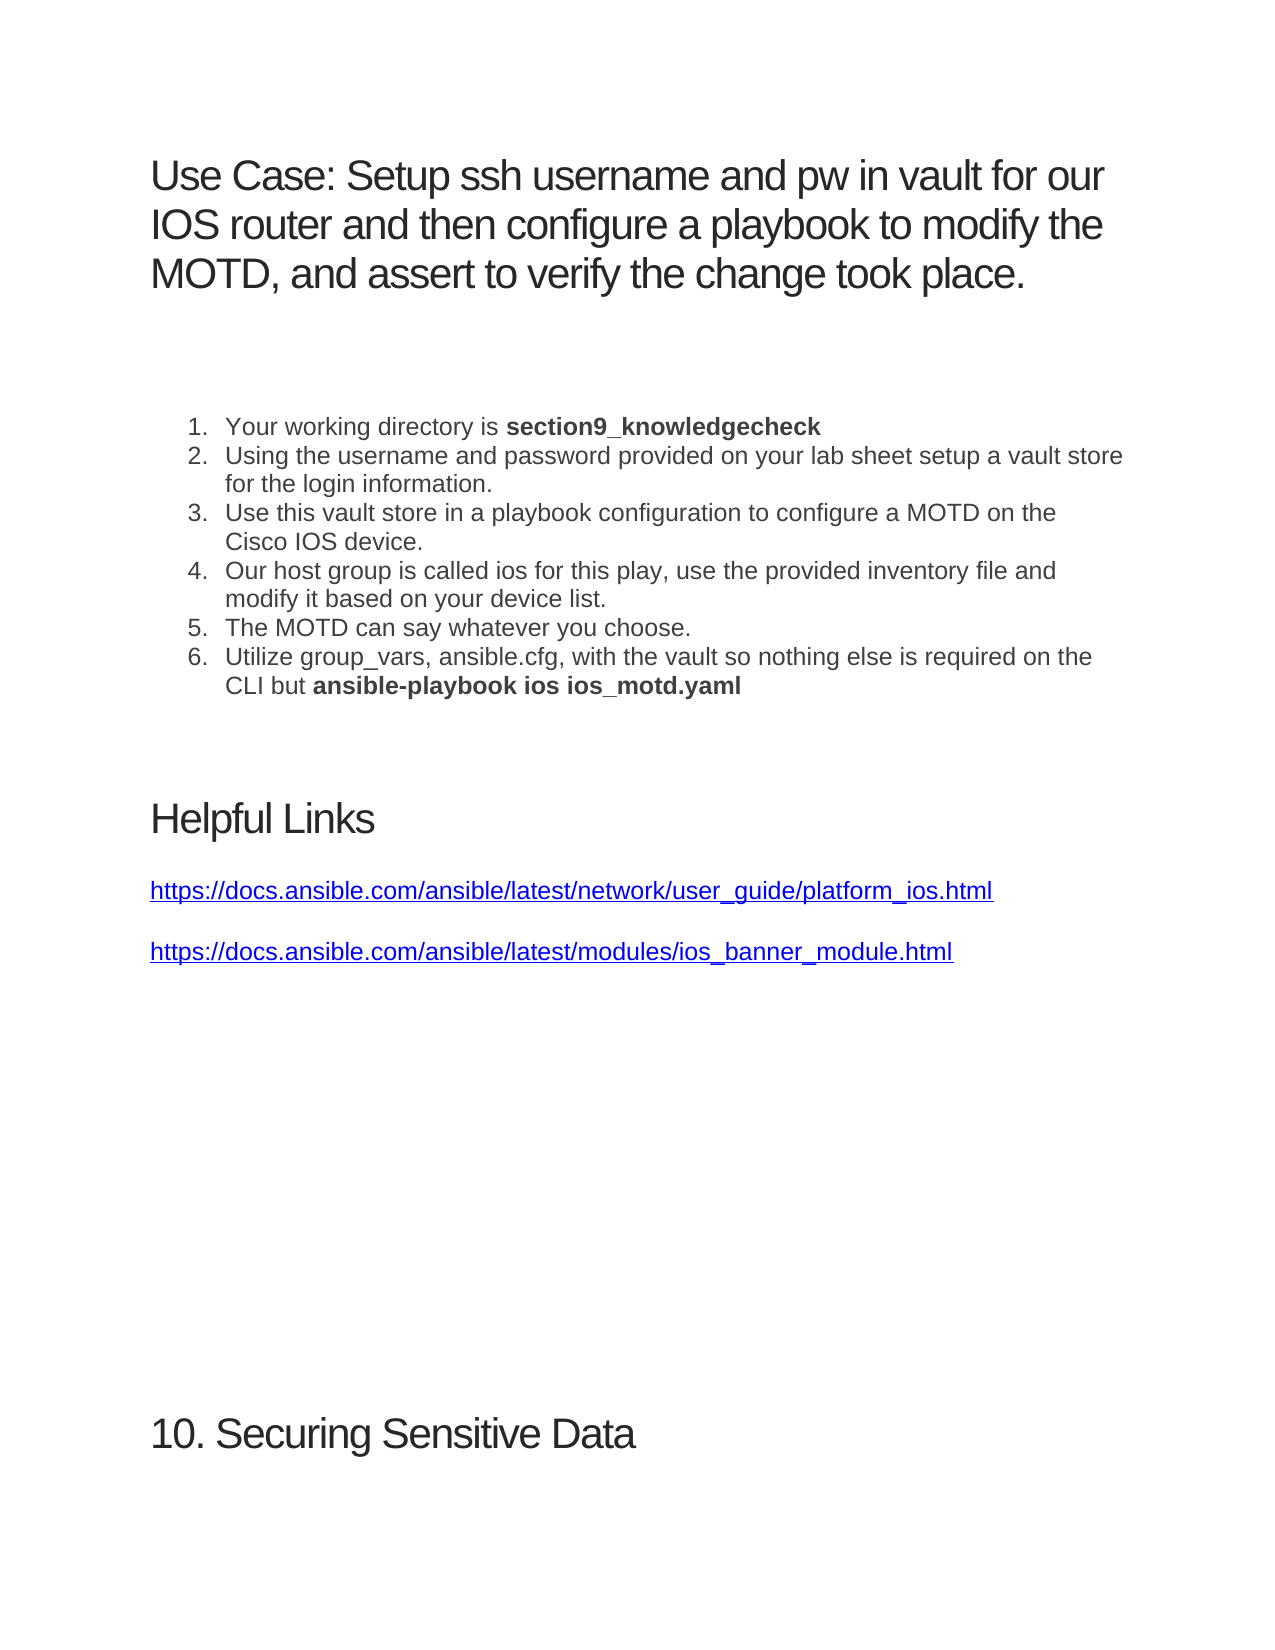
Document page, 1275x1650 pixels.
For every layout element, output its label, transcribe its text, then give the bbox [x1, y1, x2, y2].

text https://docs.ansible.com/ansible/latest/network/user_guide/platform_ios.html [150, 876, 1125, 904]
list Our host group is called ios for this play, use the provided inventory file and modify it based on your device list. [187, 556, 1125, 613]
list The MOTD can say whatever you choose. [187, 613, 1125, 642]
text https://docs.ansible.com/ansible/latest/modules/ios_banner_module.html [150, 937, 1125, 966]
list Use this vault store in a playbook configuration to configure a MOTD on the Cisco IOS device. [187, 498, 1125, 556]
text Helpful Links [150, 794, 1125, 843]
list Utilize group_vars, ansible.cfg, with the vault so nothing else is required on the CLI but ansible-playbook ios ios_motd.yaml [187, 642, 1125, 699]
list Using the username and password provided on your lab sheet setup a vault store for the login information. [187, 441, 1125, 498]
list Your working directory is section9_knowledgecheck [187, 412, 1125, 441]
text 10. Securing Sensitive Data [150, 1408, 1125, 1457]
text Use Case: Setup ssh username and pw in vault for our IOS router and then configure a playbook to modify the MOTD, and assert to verify the change took place. [150, 150, 1125, 297]
